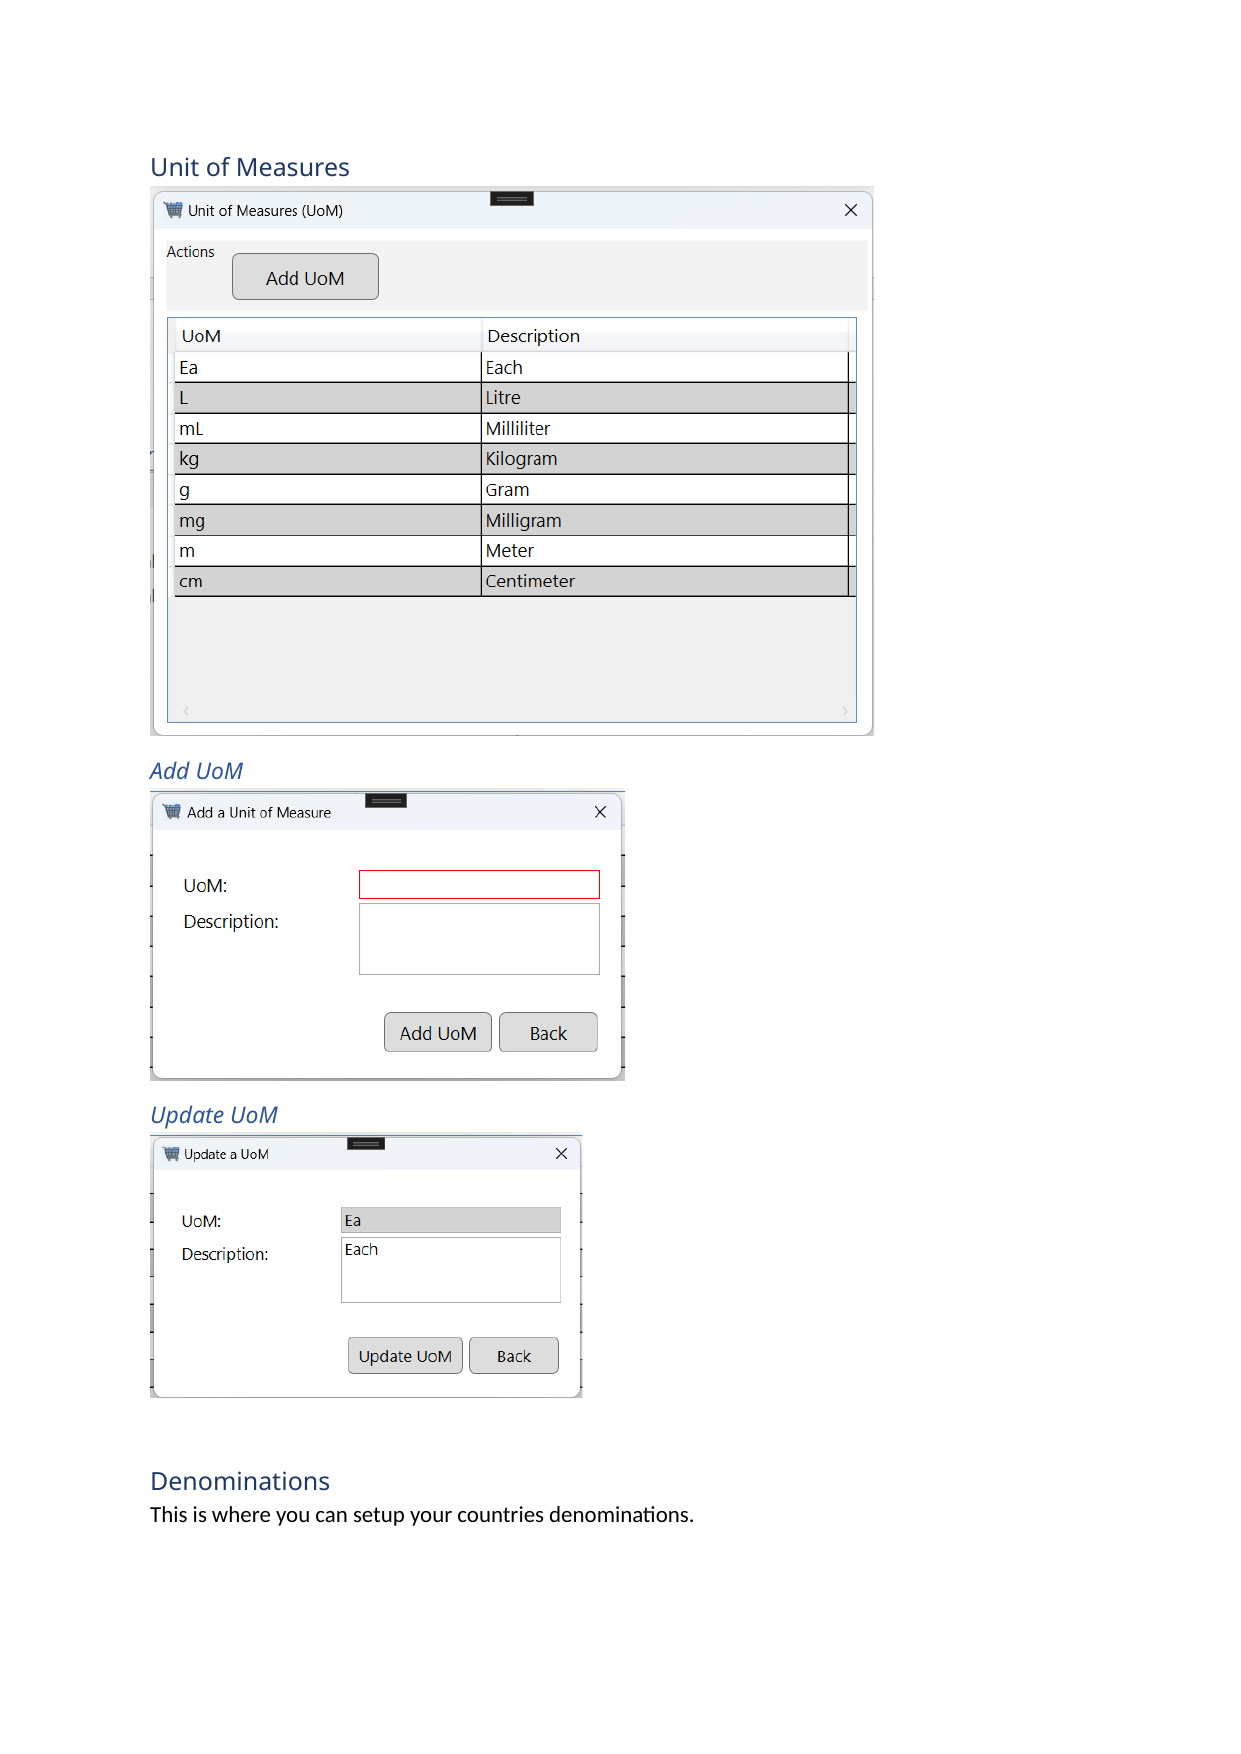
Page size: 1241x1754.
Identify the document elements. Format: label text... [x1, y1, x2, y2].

subtitle Unit of Measures [150, 150, 1090, 184]
picture [150, 186, 875, 736]
picture [150, 788, 625, 1081]
subtitle Add UoM [150, 754, 1090, 786]
picture [150, 1132, 583, 1398]
text This is where you can setup your countries denominations. [150, 1500, 1090, 1528]
subtitle Denominations [150, 1463, 1090, 1497]
subtitle Update UoM [150, 1099, 1090, 1130]
